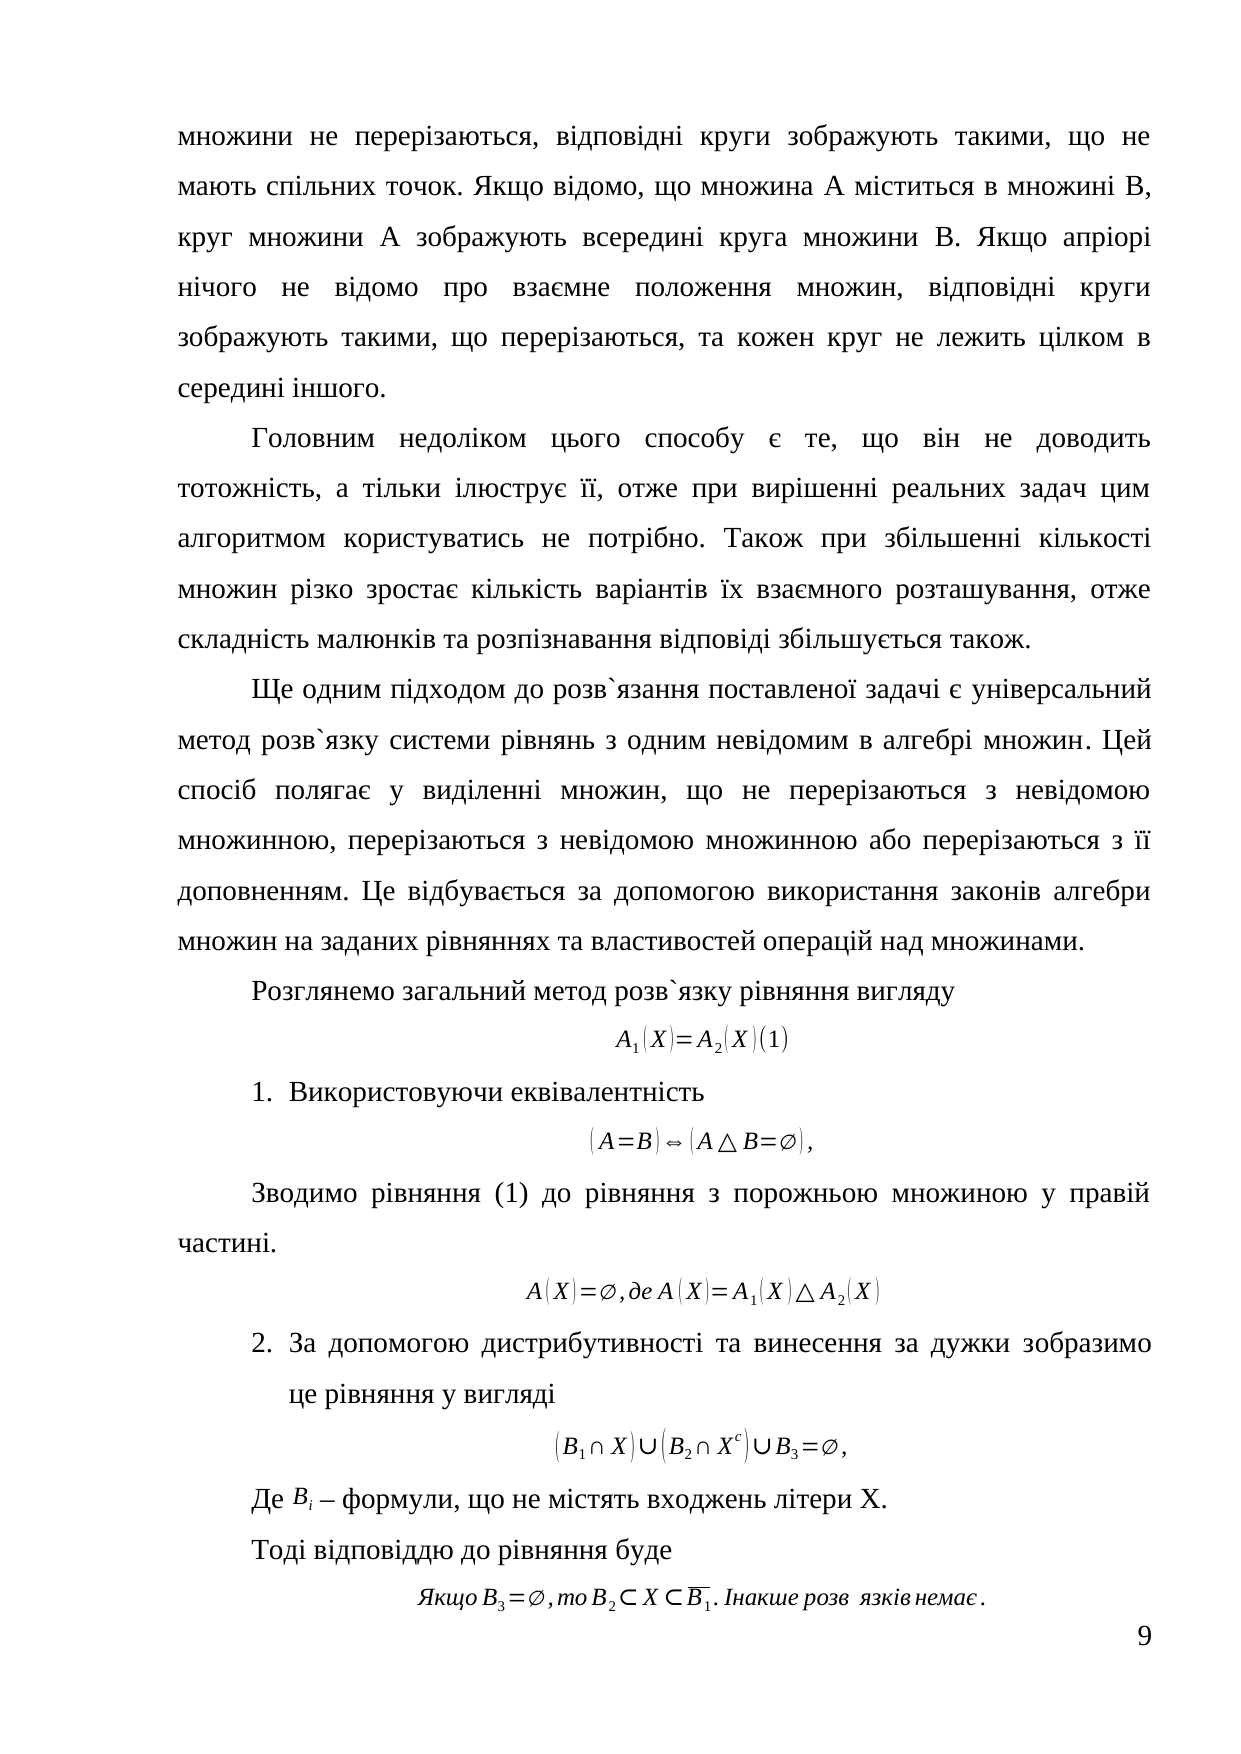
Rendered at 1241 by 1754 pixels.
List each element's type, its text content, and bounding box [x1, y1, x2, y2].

text Розглянемо загальний метод розв`язку рівняння вигляду [177, 973, 1152, 1007]
list Використовуючи еквівалентність [251, 1074, 1152, 1108]
text Де – формули, що не містять входжень літери X. [177, 1482, 1152, 1515]
text Тоді відповіддю до рівняння буде [177, 1532, 1152, 1566]
list За допомогою дистрибутивності та винесення за дужки зобразимо це рівняння у вигляді [251, 1326, 1152, 1409]
text Зводимо рівняння (1) до рівняння з порожньою множиною у правій частині. [177, 1175, 1152, 1258]
text Головним недоліком цього способу є те, що він не доводить тотожність, а тільки ілюструє її, отже при вирішенні реальних задач цим алгоритмом користуватись не потрібно. Також при збільшенні кількості множин різко зростає кількість варіантів їх взаємного розташування, отже складність малюнків та розпізнавання відповіді збільшується також. [177, 420, 1152, 655]
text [177, 118, 1152, 403]
text Ще одним підходом до розв`язання поставленої задачі є універсальний метод розв`язку системи рівнянь з одним невідомим в алгебрі множин. Цей спосіб полягає у виділенні множин, що не перерізаються з невідомою множинною, перерізаються з невідомою множинною або перерізаються з її доповненням. Це відбувається за допомогою використання законів алгебри множин на заданих рівняннях та властивостей операцій над множинами. [177, 672, 1152, 957]
